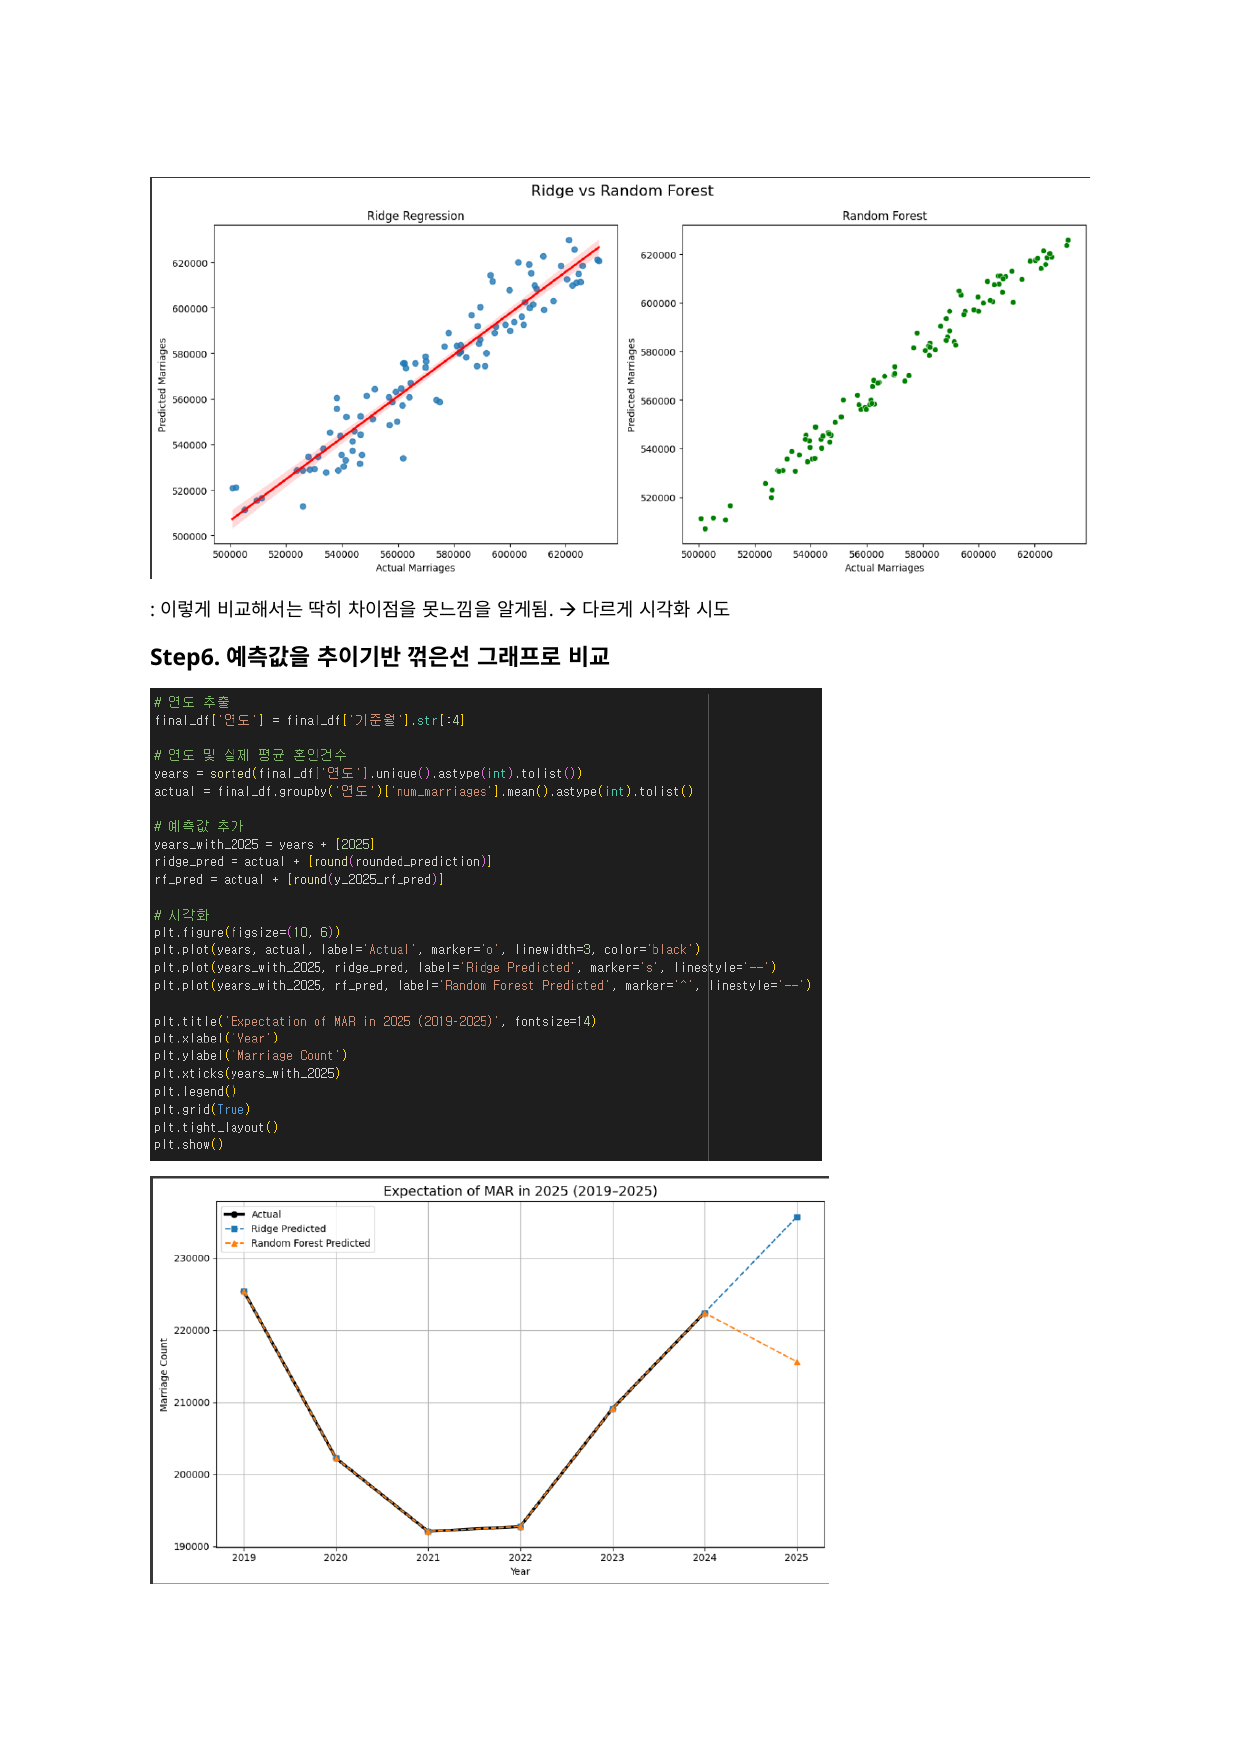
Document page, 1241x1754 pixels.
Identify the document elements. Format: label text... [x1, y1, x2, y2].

text Step6. 예측값을 추이기반 꺾은선 그래프로 비교 [150, 639, 1090, 672]
picture [150, 688, 822, 1161]
text : 이렇게 비교해서는 딱히 차이점을 못느낌을 알게됨. 다르게 시각화 시도 [150, 595, 1090, 622]
picture [150, 1176, 829, 1584]
picture [150, 177, 1091, 579]
